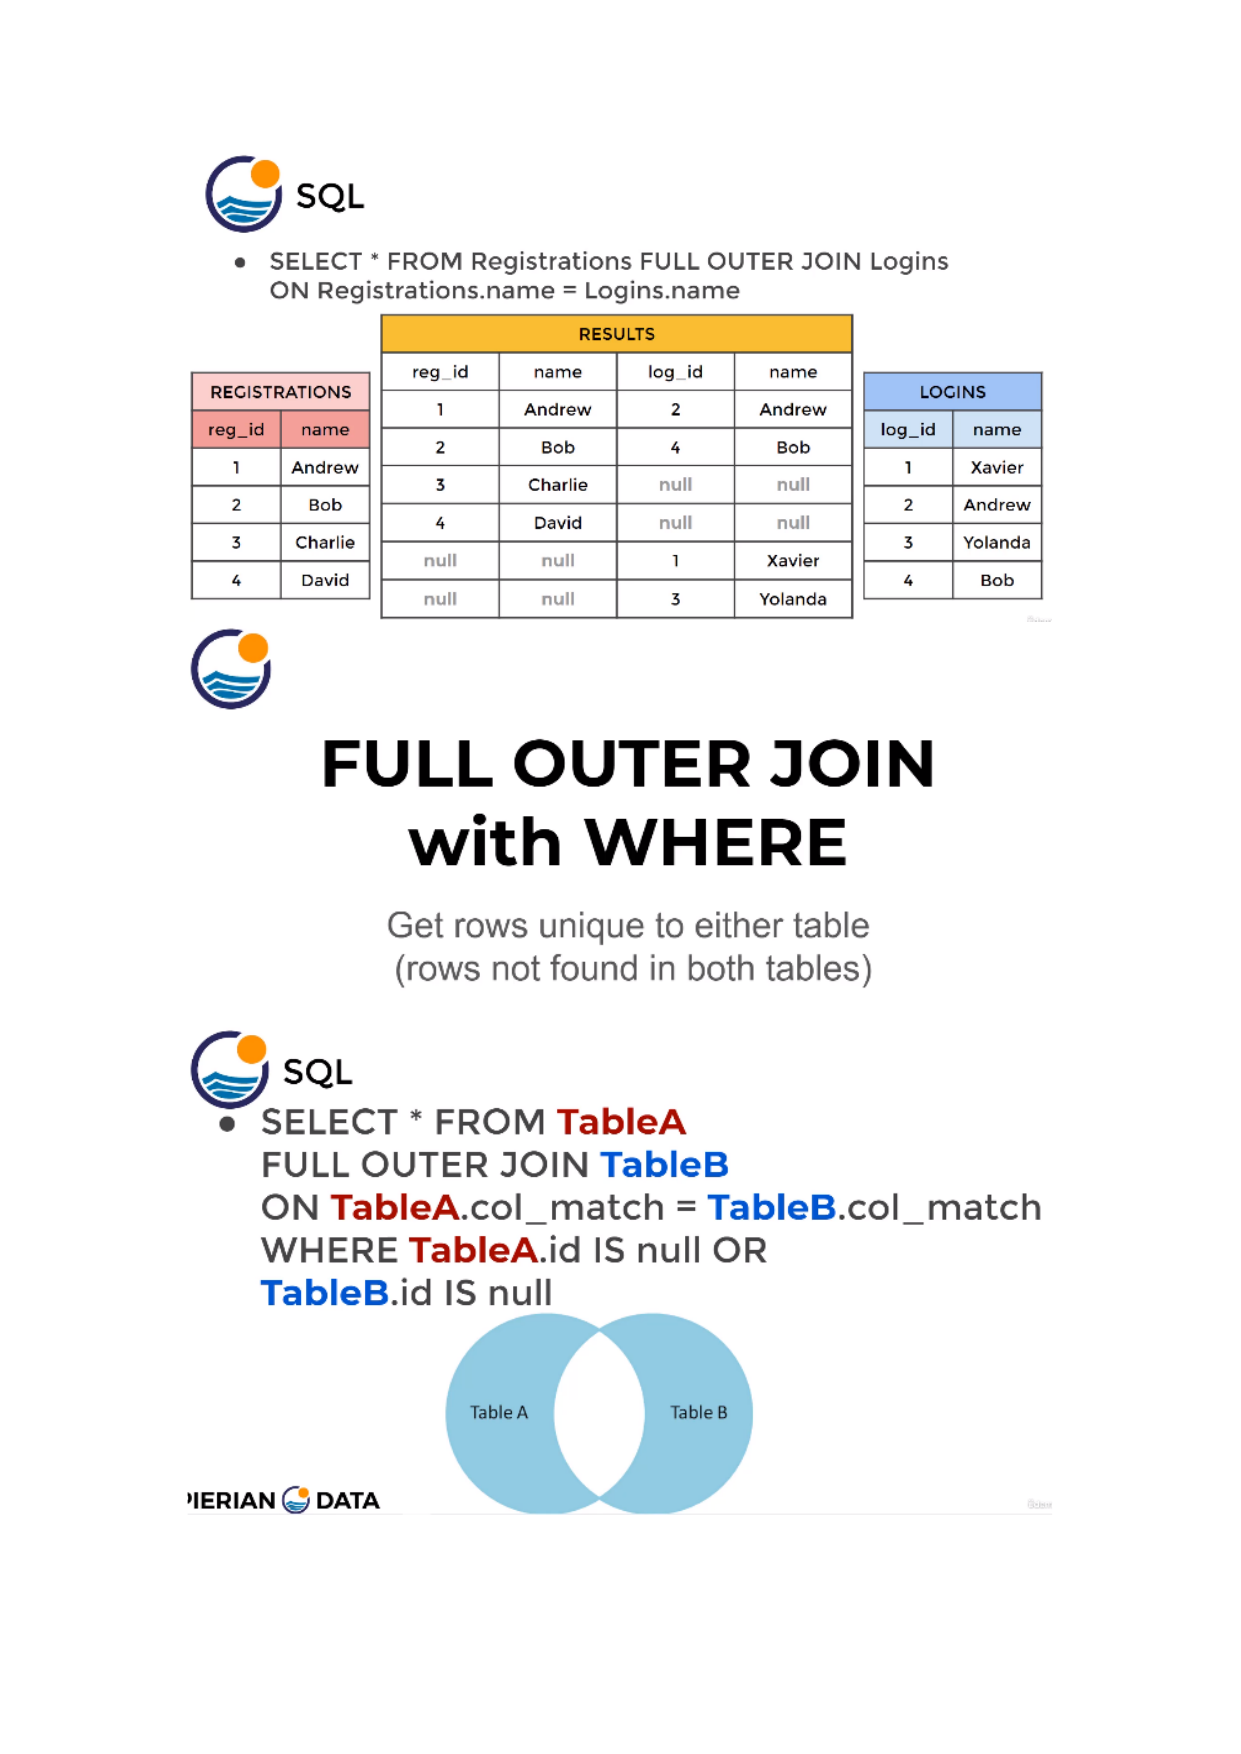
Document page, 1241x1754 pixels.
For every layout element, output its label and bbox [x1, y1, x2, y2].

picture [187, 150, 1053, 1520]
